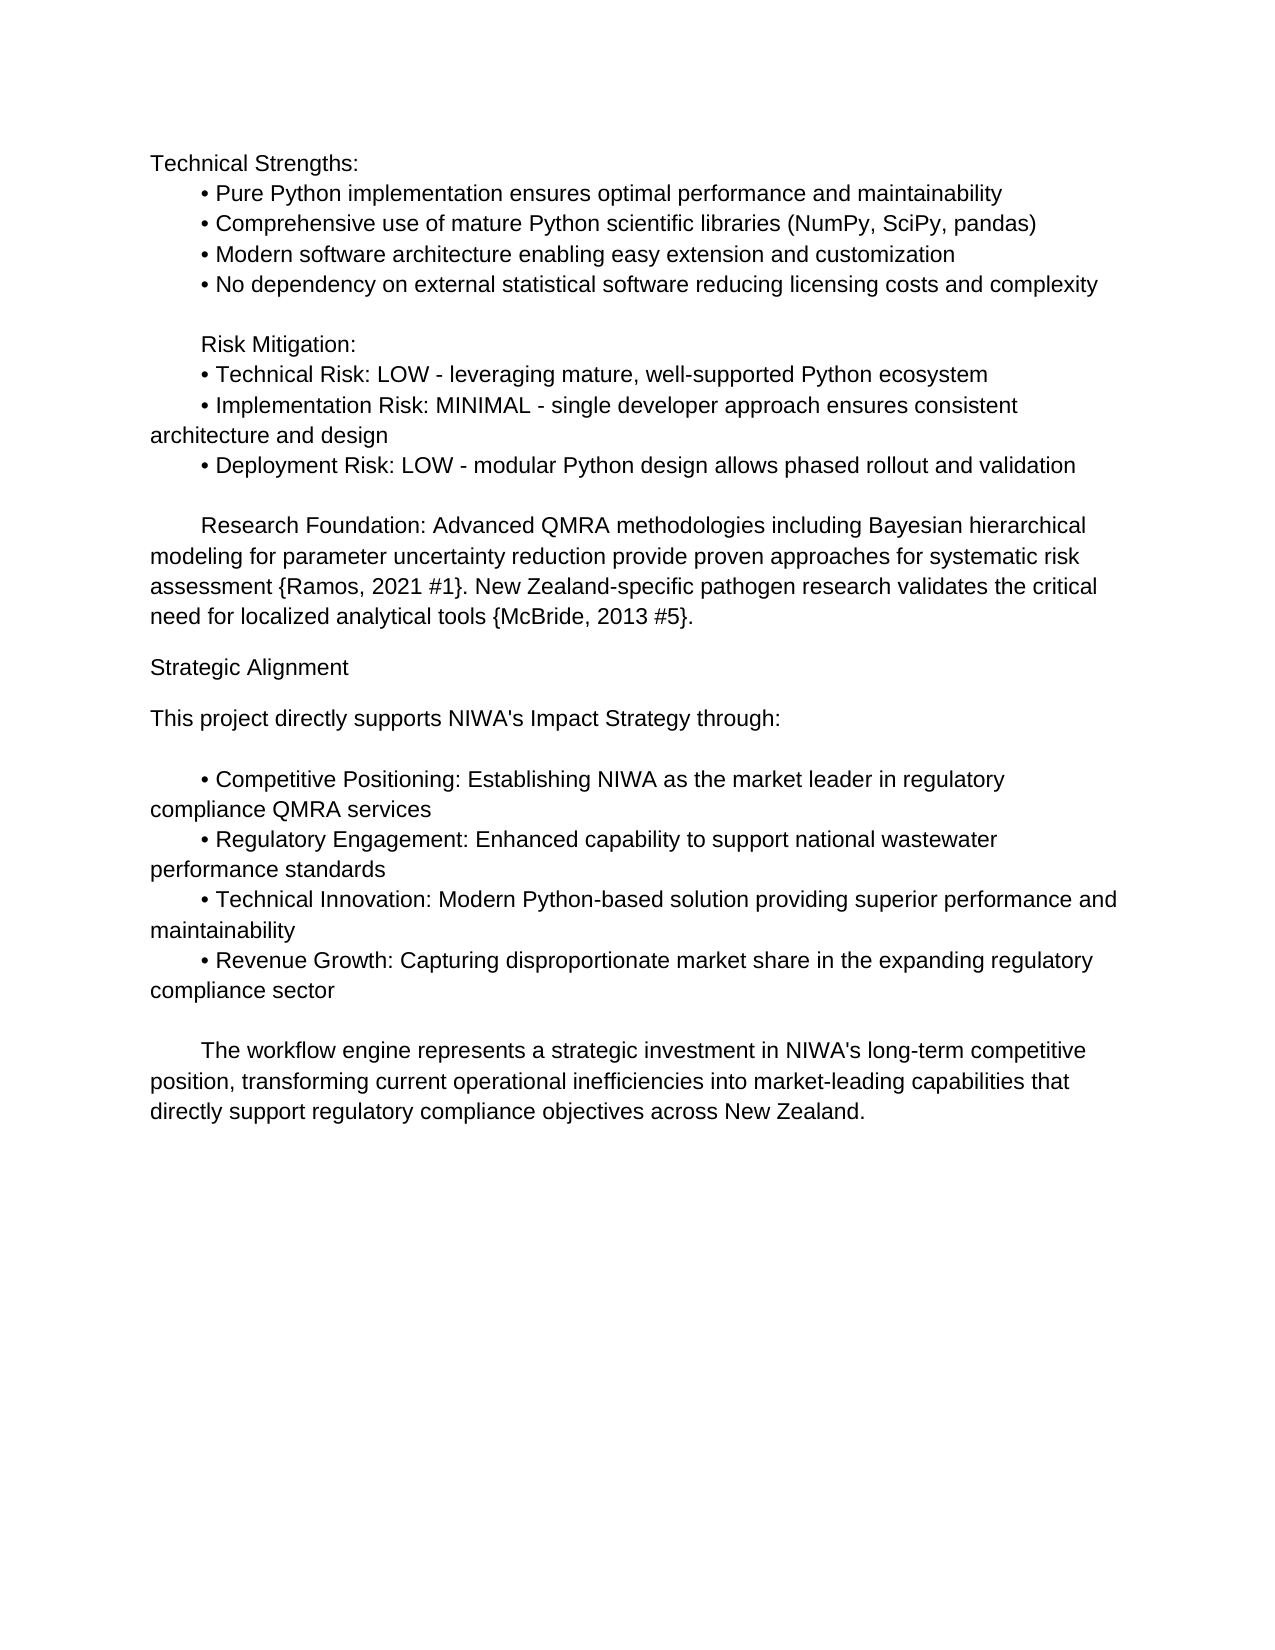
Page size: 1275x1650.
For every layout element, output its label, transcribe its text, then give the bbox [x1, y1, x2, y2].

text Strategic Alignment [150, 654, 1125, 681]
text This project directly supports NIWA's Impact Strategy through: • Competitive Positioning: Establishing NIWA as the market leader in regulatory compliance QMRA services • Regulatory Engagement: Enhanced capability to support national wastewater performance standards • Technical Innovation: Modern Python-based solution providing superior performance and maintainability • Revenue Growth: Capturing disproportionate market share in the expanding regulatory compliance sector The workflow engine represents a strategic investment in NIWA's long-term competitive position, transforming current operational inefficiencies into market-leading capabilities that directly support regulatory compliance objectives across New Zealand. [150, 705, 1125, 1124]
text Technical Strengths: • Pure Python implementation ensures optimal performance and maintainability • Comprehensive use of mature Python scientific libraries (NumPy, SciPy, pandas) • Modern software architecture enabling easy extension and customization • No dependency on external statistical software reducing licensing costs and complexity Risk Mitigation: • Technical Risk: LOW - leveraging mature, well-supported Python ecosystem • Implementation Risk: MINIMAL - single developer approach ensures consistent architecture and design • Deployment Risk: LOW - modular Python design allows phased rollout and validation Research Foundation: Advanced QMRA methodologies including Bayesian hierarchical modeling for parameter uncertainty reduction provide proven approaches for systematic risk assessment {Ramos, 2021 #1}. New Zealand-specific pathogen research validates the critical need for localized analytical tools {McBride, 2013 #5}. [150, 150, 1125, 629]
